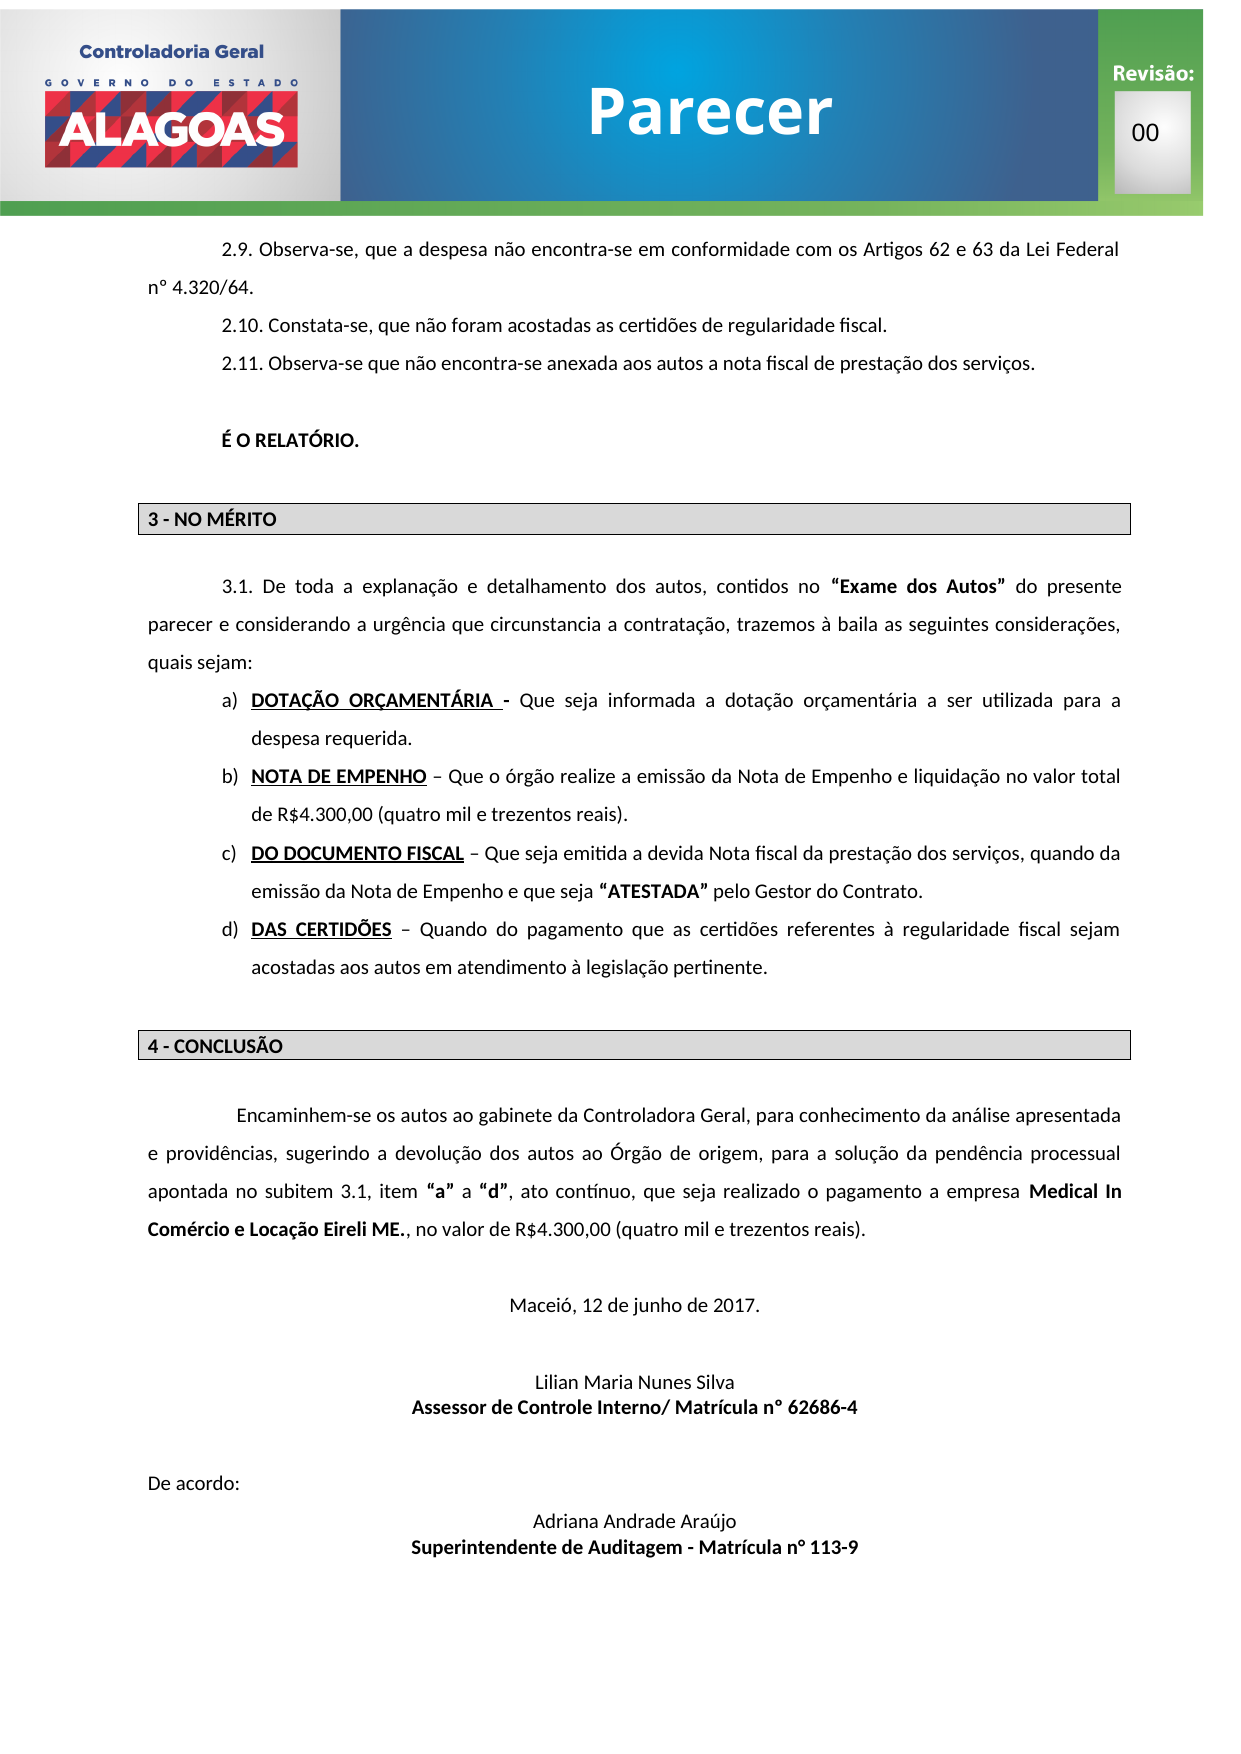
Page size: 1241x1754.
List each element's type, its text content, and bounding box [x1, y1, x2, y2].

text 2.10. Constata-se, que não foram acostadas as certidões de regularidade fiscal. [148, 312, 1122, 338]
list DAS CERTIDÕES – Quando do pagamento que as certidões referentes à regularidade fiscal sejam acostadas aos autos em atendimento à legislação pertinente. [222, 916, 1122, 979]
text Adriana Andrade Araújo [148, 1509, 1122, 1534]
text É O RELATÓRIO. [148, 427, 1122, 452]
list NOTA DE EMPENHO – Que o órgão realize a emissão da Nota de Empenho e liquidação no valor total de R$4.300,00 (quatro mil e trezentos reais). [222, 763, 1122, 827]
list DOTAÇÃO ORÇAMENTÁRIA - Que seja informada a dotação orçamentária a ser utilizada para a despesa requerida. [222, 687, 1122, 751]
text De acordo: [148, 1471, 1122, 1496]
text 4 - CONCLUSÃO [139, 1031, 1130, 1059]
text Superintendente de Auditagem - Matrícula n° 113-9 [148, 1534, 1122, 1559]
text 2.11. Observa-se que não encontra-se anexada aos autos a nota fiscal de prestação dos serviços. [148, 351, 1122, 376]
text Encaminhem-se os autos ao gabinete da Controladora Geral, para conhecimento da análise apresentada e providências, sugerindo a devolução dos autos ao Órgão de origem, para a solução da pendência processual apontada no subitem 3.1, item “a” a “d”, ato contínuo, que seja realizado o pagamento a empresa Medical In Comércio e Locação Eireli ME., no valor de R$4.300,00 (quatro mil e trezentos reais). [148, 1102, 1122, 1242]
text 3 - NO MÉRITO [139, 504, 1130, 534]
text 3.1. De toda a explanação e detalhamento dos autos, contidos no “Exame dos Autos” do presente parecer e considerando a urgência que circunstancia a contratação, trazemos à baila as seguintes considerações, quais sejam: [148, 573, 1122, 674]
text 2.9. Observa-se, que a despesa não encontra-se em conformidade com os Artigos 62 e 63 da Lei Federal nº 4.320/64. [148, 236, 1122, 300]
text Lilian Maria Nunes Silva [148, 1369, 1122, 1394]
list DO DOCUMENTO FISCAL – Que seja emitida a devida Nota fiscal da prestação dos serviços, quando da emissão da Nota de Empenho e que seja “atestada” pelo Gestor do Contrato. [222, 840, 1122, 903]
text Maceió, 12 de junho de 2017. [148, 1293, 1122, 1318]
text Assessor de Controle Interno/ Matrícula nº 62686-4 [148, 1394, 1122, 1420]
picture [0, 9, 1204, 216]
